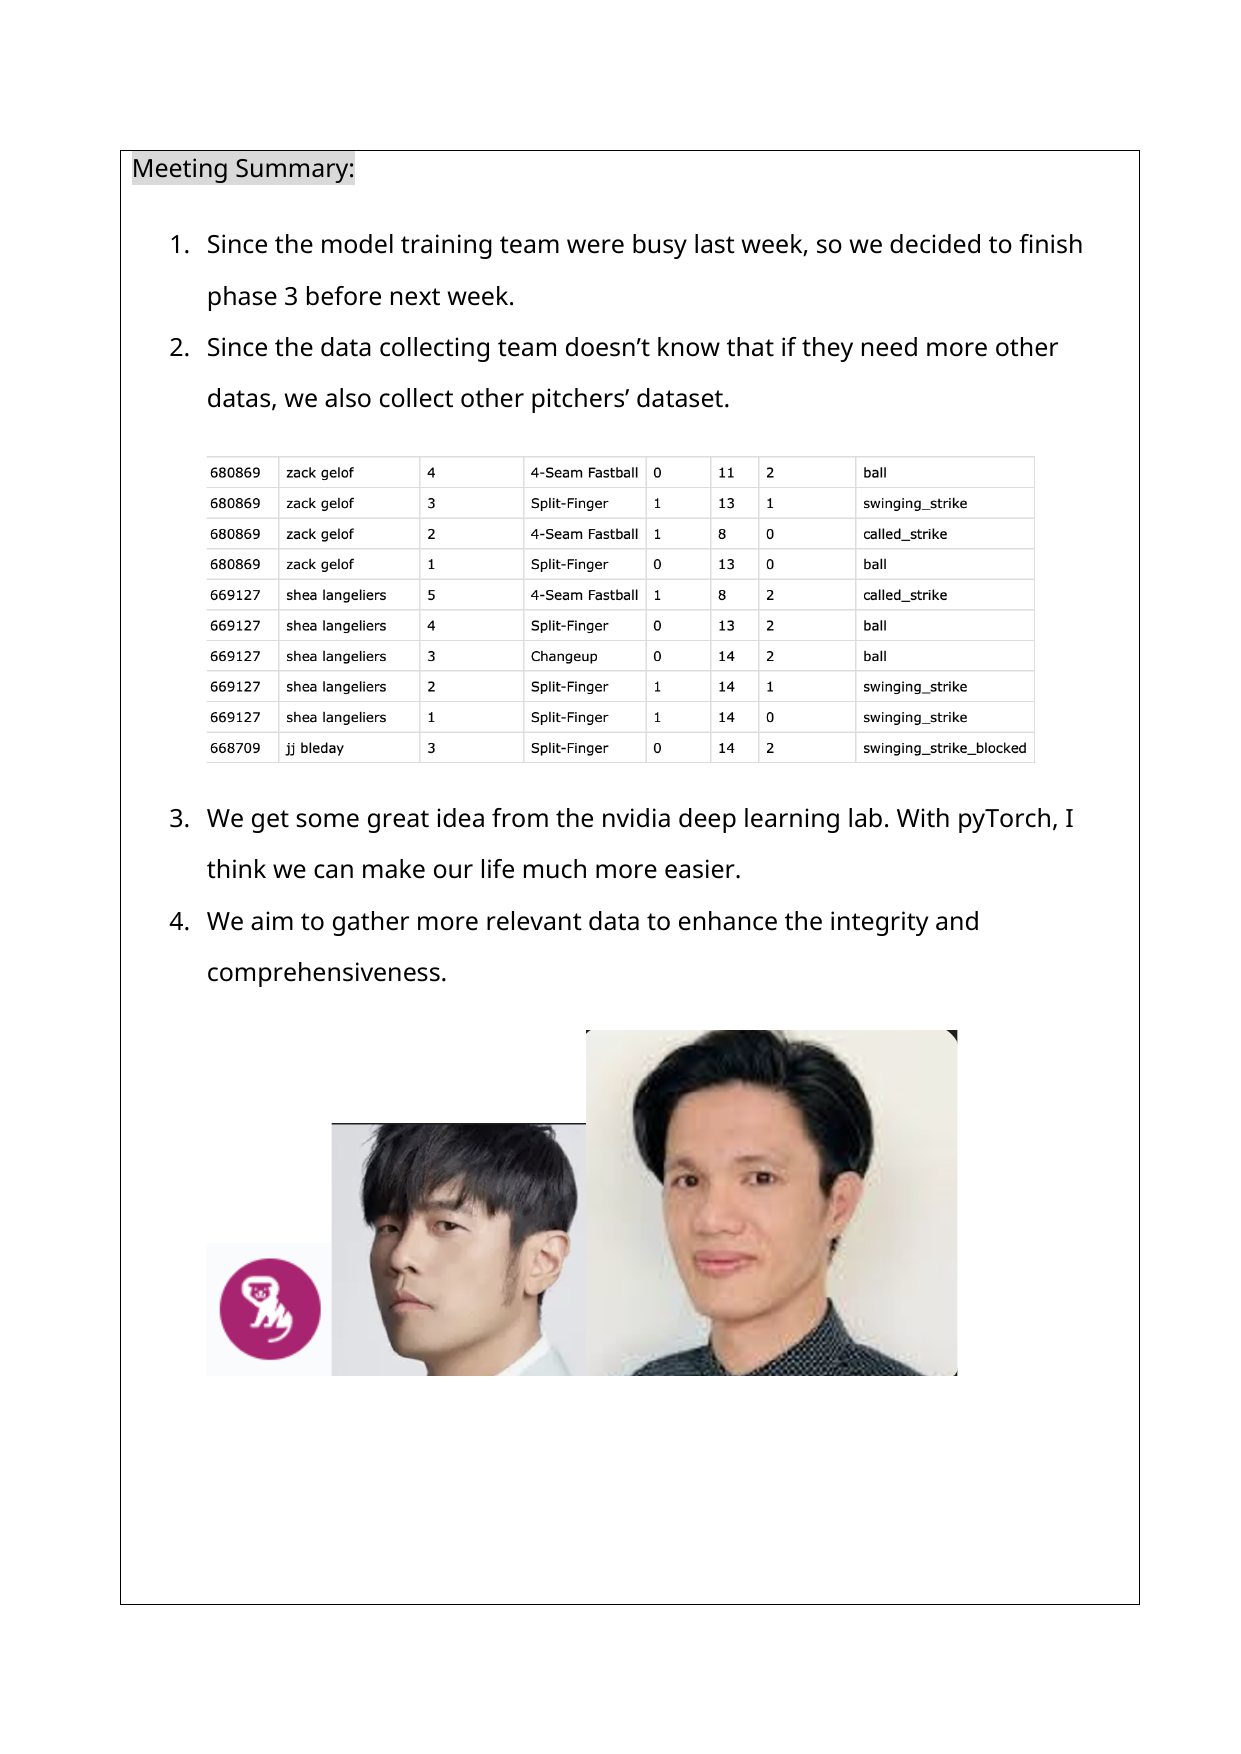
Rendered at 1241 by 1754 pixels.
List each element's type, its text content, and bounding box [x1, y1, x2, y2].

table_cell Meeting Summary: Since the model training team were busy last week, so we decided to finish phase 3 before next week. Since the data collecting team doesn’t know that if they need more other datas, we also collect other pitchers’ dataset. We get some great idea from the nvidia deep learning lab. With pyTorch, I think we can make our life much more easier. We aim to gather more relevant data to enhance the integrity and comprehensiveness. [121, 151, 1139, 1604]
picture [206, 456, 1042, 763]
picture [206, 1030, 958, 1376]
